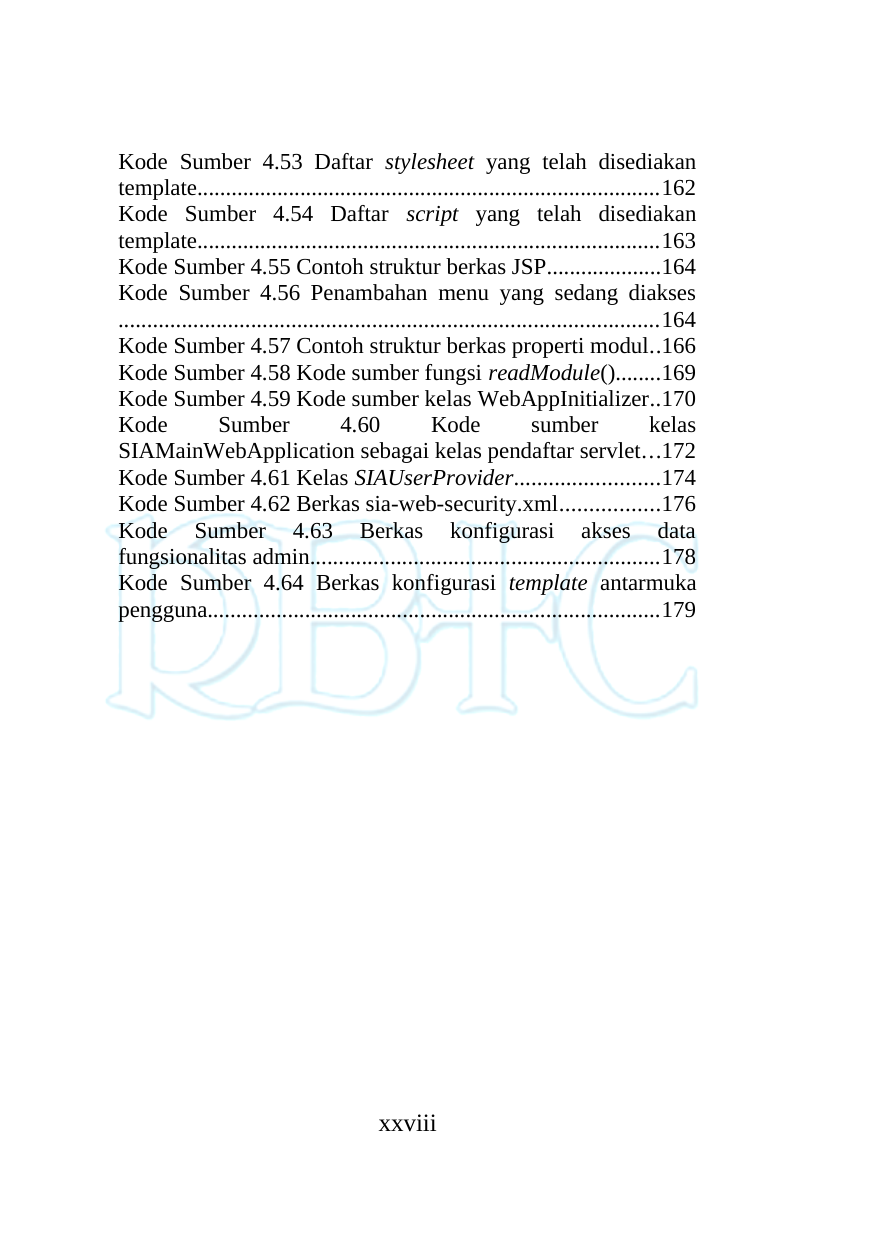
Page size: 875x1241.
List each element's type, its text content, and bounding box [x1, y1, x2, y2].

text Kode Sumber 4.53 Daftar stylesheet yang telah disediakan template 162 [118, 148, 697, 200]
text Kode Sumber 4.54 Daftar script yang telah disediakan template 163 [118, 200, 697, 253]
text Kode Sumber 4.59 Kode sumber kelas WebAppInitializer 170 [118, 385, 697, 411]
text Kode Sumber 4.63 Berkas konfigurasi akses data fungsionalitas admin 178 [118, 517, 697, 569]
text Kode Sumber 4.55 Contoh struktur berkas JSP 164 [118, 253, 697, 279]
text Kode Sumber 4.58 Kode sumber fungsi readModule() 169 [118, 358, 697, 385]
text Kode Sumber 4.60 Kode sumber kelas SIAMainWebApplication sebagai kelas pendaftar servlet 172 [118, 411, 697, 464]
text Kode Sumber 4.61 Kelas SIAUserProvider 174 [118, 464, 697, 490]
text Kode Sumber 4.62 Berkas sia-web-security.xml 176 [118, 490, 697, 517]
text Kode Sumber 4.56 Penambahan menu yang sedang diakses 164 [118, 279, 697, 332]
text Kode Sumber 4.57 Contoh struktur berkas properti modul 166 [118, 332, 697, 358]
text Kode Sumber 4.64 Berkas konfigurasi template antarmuka pengguna 179 [118, 569, 697, 622]
